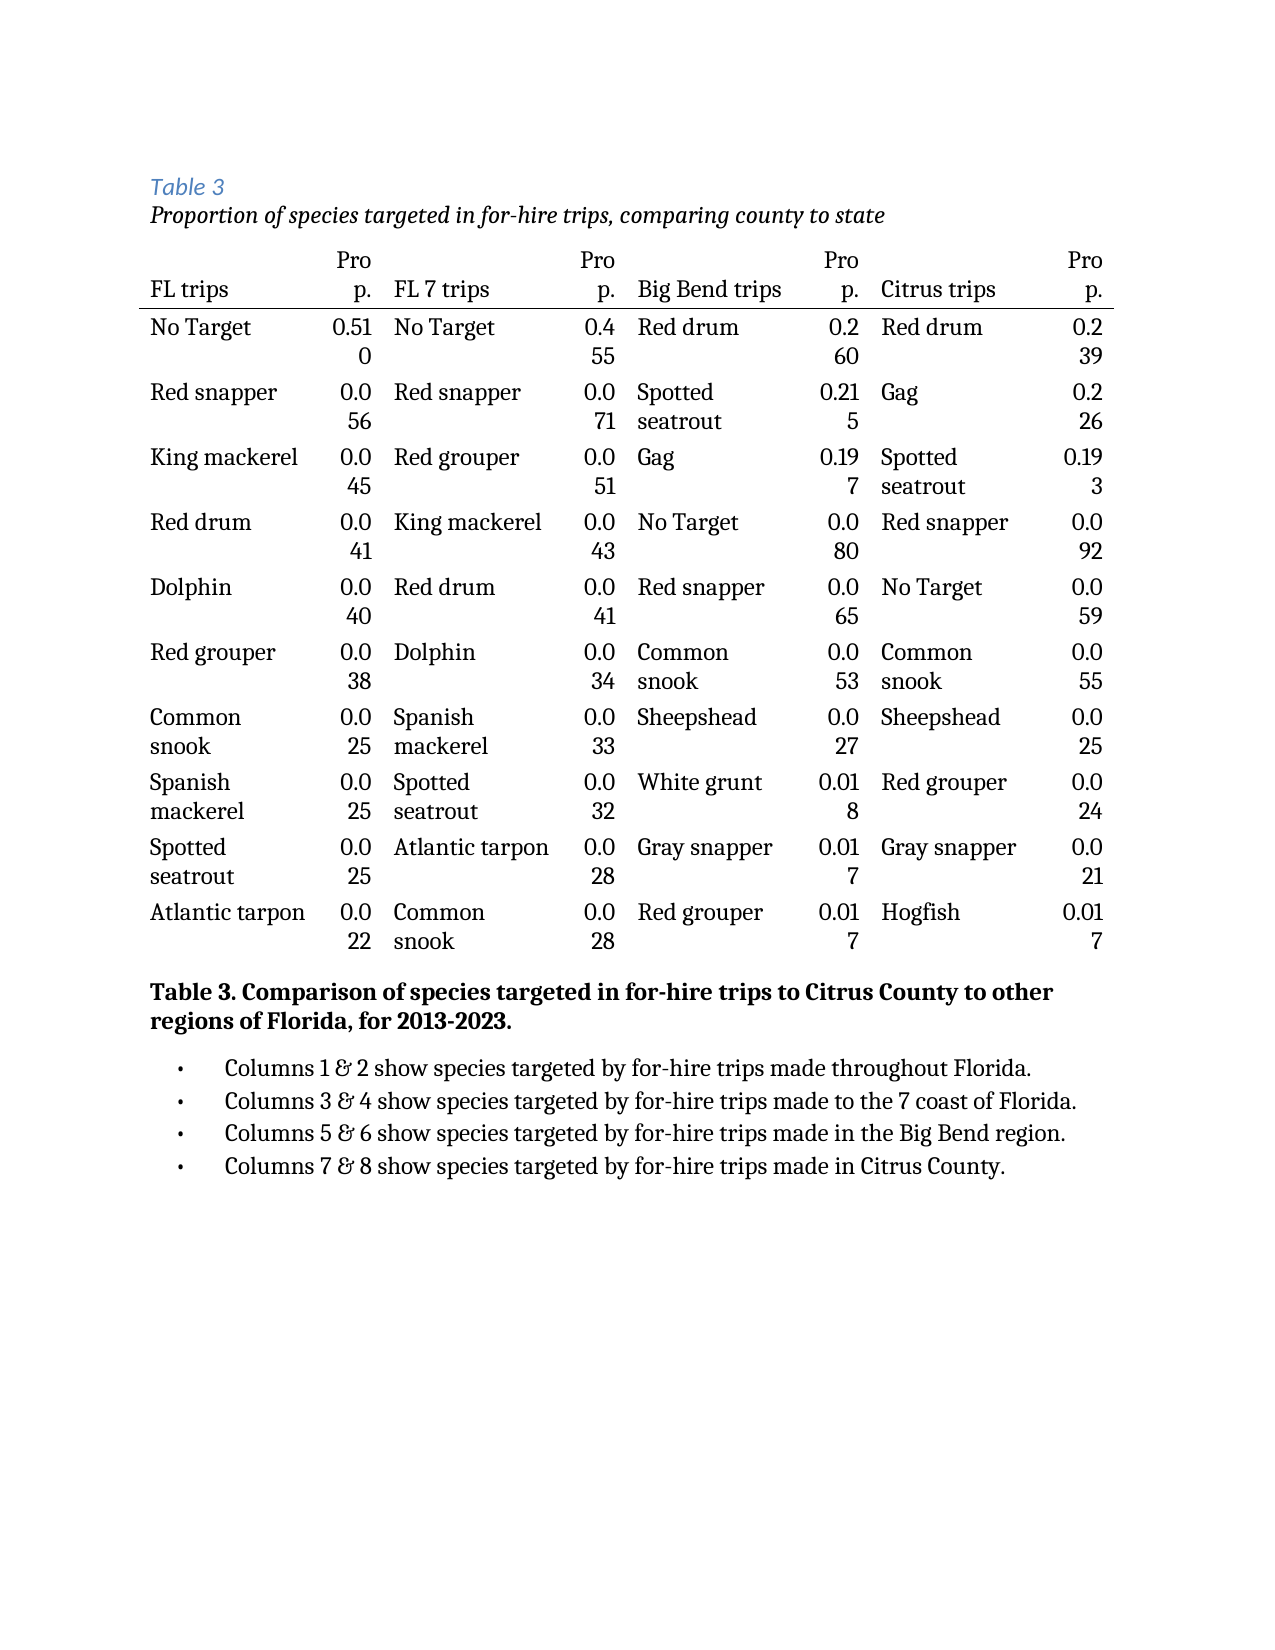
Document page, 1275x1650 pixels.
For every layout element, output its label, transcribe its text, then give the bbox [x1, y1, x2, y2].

table_header Prop. [319, 243, 382, 308]
table_cell 0.038 [319, 634, 382, 699]
table_cell 0.193 [1050, 439, 1114, 504]
table_cell Red snapper [139, 374, 319, 439]
table_header Prop. [563, 243, 626, 308]
table_cell Spotted seatrout [139, 829, 319, 894]
table_cell Red drum [383, 569, 563, 634]
table_cell 0.055 [1050, 634, 1114, 699]
text Table 3. Comparison of species targeted in for-hire trips to Citrus County to other regions of Florida, for 2013-2023. [150, 978, 1125, 1035]
list Columns 3 & 4 show species targeted by for-hire trips made to the 7 coast of Florida. [175, 1087, 1125, 1115]
table_cell Spotted seatrout [870, 439, 1050, 504]
table_cell 0.024 [1050, 764, 1114, 829]
table_cell 0.510 [319, 309, 382, 374]
table_cell Gray snapper [870, 829, 1050, 894]
table_cell Common snook [870, 634, 1050, 699]
list Columns 7 & 8 show species targeted by for-hire trips made in Citrus County. [175, 1152, 1125, 1180]
table_cell Red drum [870, 309, 1050, 374]
table_cell 0.041 [563, 569, 626, 634]
table_cell 0.028 [563, 894, 626, 959]
table_cell 0.027 [806, 699, 870, 764]
table_cell 0.056 [319, 374, 382, 439]
table_cell 0.025 [1050, 699, 1114, 764]
table_cell 0.025 [319, 829, 382, 894]
table_cell 0.041 [319, 504, 382, 569]
table_header Big Bend trips [626, 243, 806, 308]
table_cell 0.065 [806, 569, 870, 634]
table_cell Dolphin [139, 569, 319, 634]
table_cell Sheepshead [870, 699, 1050, 764]
table_cell 0.071 [563, 374, 626, 439]
table_cell Common snook [383, 894, 563, 959]
table_cell Red grouper [383, 439, 563, 504]
table_cell 0.051 [563, 439, 626, 504]
table_cell 0.018 [806, 764, 870, 829]
table_cell 0.028 [563, 829, 626, 894]
table_cell Red snapper [383, 374, 563, 439]
table_cell 0.092 [1050, 504, 1114, 569]
list Columns 5 & 6 show species targeted by for-hire trips made in the Big Bend region. [175, 1119, 1125, 1148]
table_cell 0.040 [319, 569, 382, 634]
table_cell Spanish mackerel [383, 699, 563, 764]
table_cell Gag [870, 374, 1050, 439]
table_cell King mackerel [383, 504, 563, 569]
table_cell 0.032 [563, 764, 626, 829]
table_cell 0.045 [319, 439, 382, 504]
table_cell 0.025 [319, 764, 382, 829]
table_cell No Target [626, 504, 806, 569]
table_cell Red snapper [870, 504, 1050, 569]
table_cell 0.215 [806, 374, 870, 439]
table_cell 0.053 [806, 634, 870, 699]
table_cell No Target [383, 309, 563, 374]
table_cell Red grouper [626, 894, 806, 959]
table_header FL 7 trips [383, 243, 563, 308]
table_cell 0.017 [806, 829, 870, 894]
table_cell Red grouper [139, 634, 319, 699]
table_cell Red grouper [870, 764, 1050, 829]
table_cell Gag [626, 439, 806, 504]
table_cell No Target [870, 569, 1050, 634]
table_cell Atlantic tarpon [139, 894, 319, 959]
table_cell Red drum [139, 504, 319, 569]
table_cell Dolphin [383, 634, 563, 699]
table_cell Common snook [139, 699, 319, 764]
table_cell 0.017 [806, 894, 870, 959]
table_cell 0.059 [1050, 569, 1114, 634]
table_cell Hogfish [870, 894, 1050, 959]
table_header Citrus trips [870, 243, 1050, 308]
table_cell 0.455 [563, 309, 626, 374]
table_cell King mackerel [139, 439, 319, 504]
table_header FL trips [139, 243, 319, 308]
table_cell 0.033 [563, 699, 626, 764]
list Columns 1 & 2 show species targeted by for-hire trips made throughout Florida. [175, 1054, 1125, 1083]
table_cell 0.197 [806, 439, 870, 504]
table_cell Red drum [626, 309, 806, 374]
table_header Prop. [806, 243, 870, 308]
table_cell 0.021 [1050, 829, 1114, 894]
table_cell 0.260 [806, 309, 870, 374]
table_cell Spotted seatrout [626, 374, 806, 439]
table_cell Common snook [626, 634, 806, 699]
table_cell 0.017 [1050, 894, 1114, 959]
table_cell Spotted seatrout [383, 764, 563, 829]
table_header Prop. [1050, 243, 1114, 308]
table_cell 0.025 [319, 699, 382, 764]
table_cell 0.080 [806, 504, 870, 569]
table_cell 0.043 [563, 504, 626, 569]
table_cell White grunt [626, 764, 806, 829]
table_cell Gray snapper [626, 829, 806, 894]
table_cell 0.034 [563, 634, 626, 699]
text Proportion of species targeted in for-hire trips, comparing county to state [150, 201, 1125, 230]
table_cell 0.022 [319, 894, 382, 959]
table_cell Spanish mackerel [139, 764, 319, 829]
subtitle Table 3 [150, 171, 1125, 201]
table_cell Red snapper [626, 569, 806, 634]
table_cell No Target [139, 309, 319, 374]
table_cell 0.239 [1050, 309, 1114, 374]
table_cell 0.226 [1050, 374, 1114, 439]
table_cell Atlantic tarpon [383, 829, 563, 894]
table_cell Sheepshead [626, 699, 806, 764]
